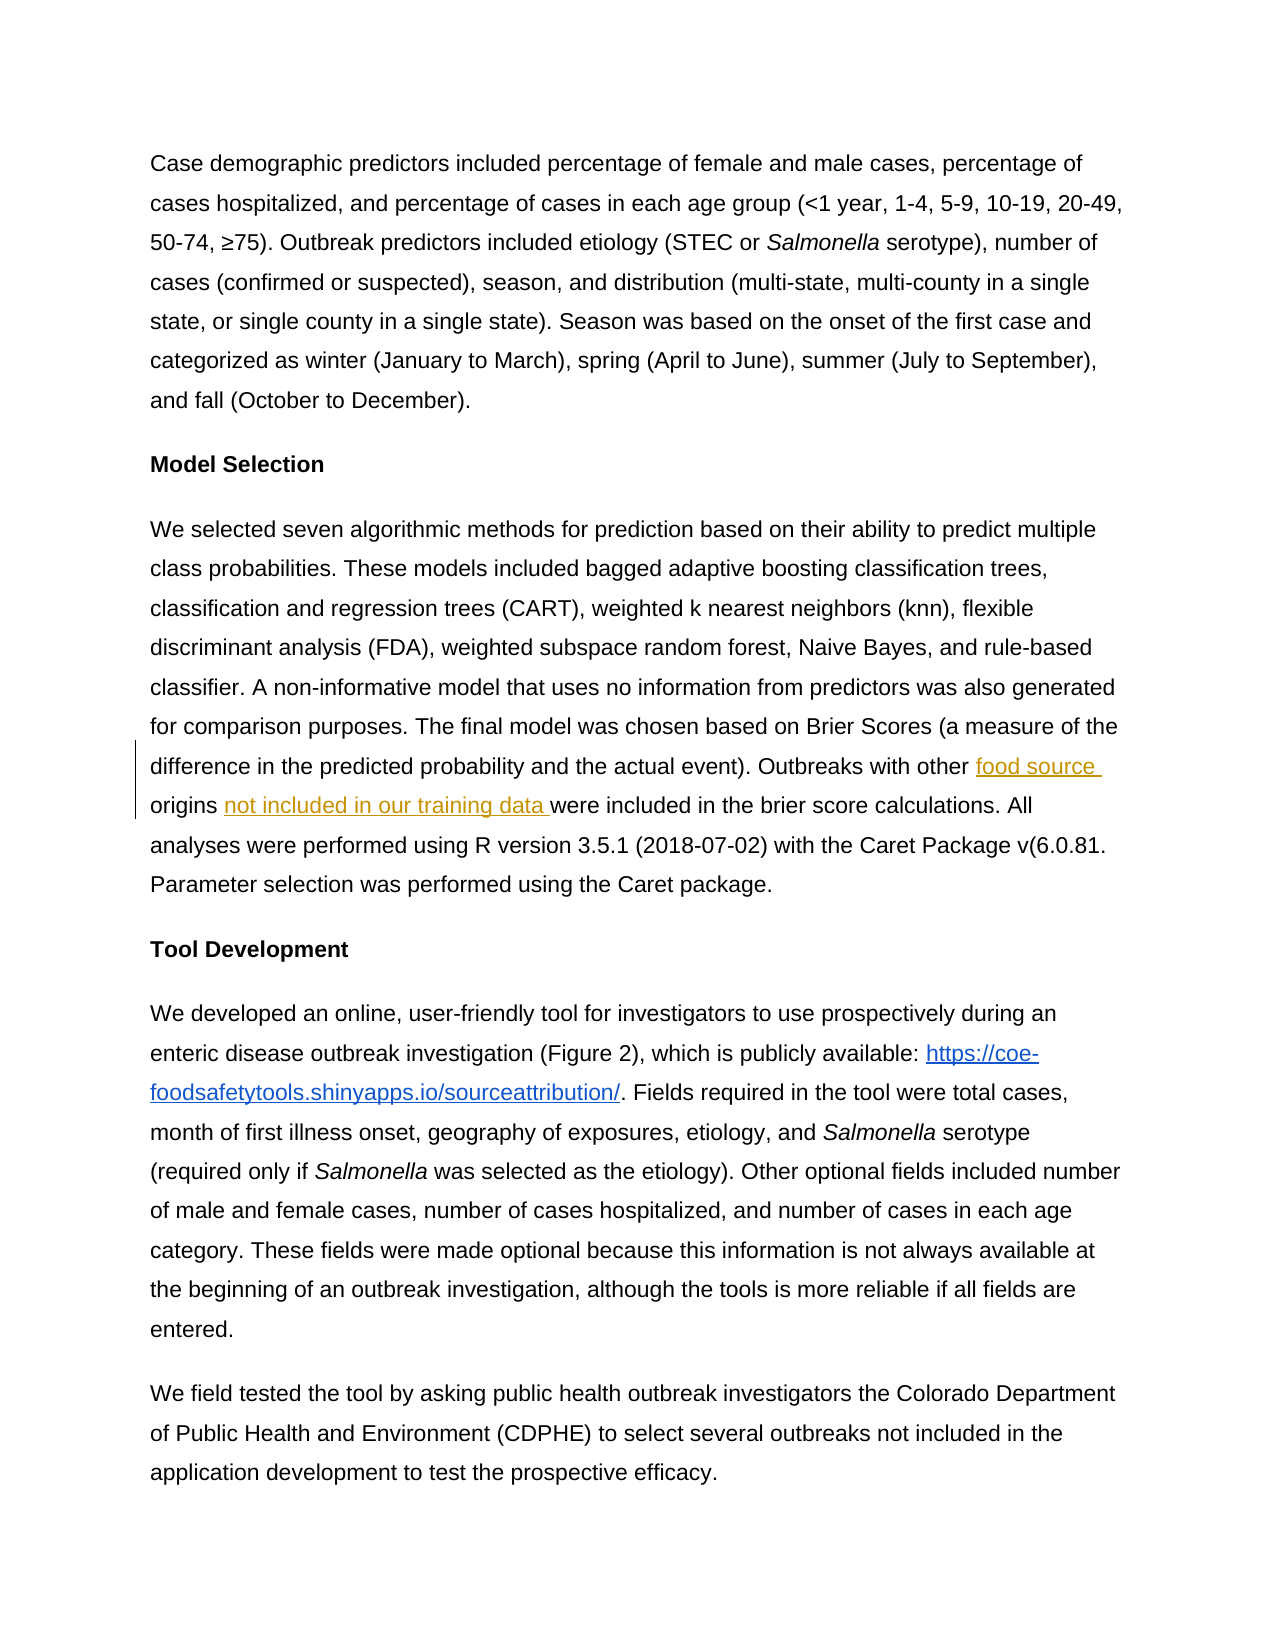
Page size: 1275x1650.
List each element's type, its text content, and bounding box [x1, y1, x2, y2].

text Tool Development [150, 936, 1125, 962]
text Model Selection [150, 451, 1125, 478]
text We field tested the tool by asking public health outbreak investigators the Colorado Department of Public Health and Environment (CDPHE) to select several outbreaks not included in the application development to test the prospective efficacy. [150, 1380, 1125, 1486]
text We developed an online, user-friendly tool for investigators to use prospectively during an enteric disease outbreak investigation (Figure 2), which is publicly available: https://coe-foodsafetytools.shinyapps.io/sourceattribution/. Fields required in the tool were total cases, month of first illness onset, geography of exposures, etiology, and Salmonella serotype (required only if Salmonella was selected as the etiology). Other optional fields included number of male and female cases, number of cases hospitalized, and number of cases in each age category. These fields were made optional because this information is not always available at the beginning of an outbreak investigation, although the tools is more reliable if all fields are entered. [150, 1000, 1125, 1342]
text We selected seven algorithmic methods for prediction based on their ability to predict multiple class probabilities. These models included bagged adaptive boosting classification trees, classification and regression trees (CART), weighted k nearest neighbors (knn), flexible discriminant analysis (FDA), weighted subspace random forest, Naive Bayes, and rule-based classifier. A non-informative model that uses no information from predictors was also generated for comparison purposes. The final model was chosen based on Brier Scores (a measure of the difference in the predicted probability and the actual event). Outbreaks with other origins were included in the brier score calculations. All analyses were performed using R version 3.5.1 (2018-07-02) with the Caret Package v(6.0.81. Parameter selection was performed using the Caret package. [150, 516, 1125, 897]
text Case demographic predictors included percentage of female and male cases, percentage of cases hospitalized, and percentage of cases in each age group (<1 year, 1-4, 5-9, 10-19, 20-49, 50-74, ≥75). Outbreak predictors included etiology (STEC or Salmonella serotype), number of cases (confirmed or suspected), season, and distribution (multi-state, multi-county in a single state, or single county in a single state). Season was based on the onset of the first case and categorized as winter (January to March), spring (April to June), summer (July to September), and fall (October to December). [150, 150, 1125, 413]
